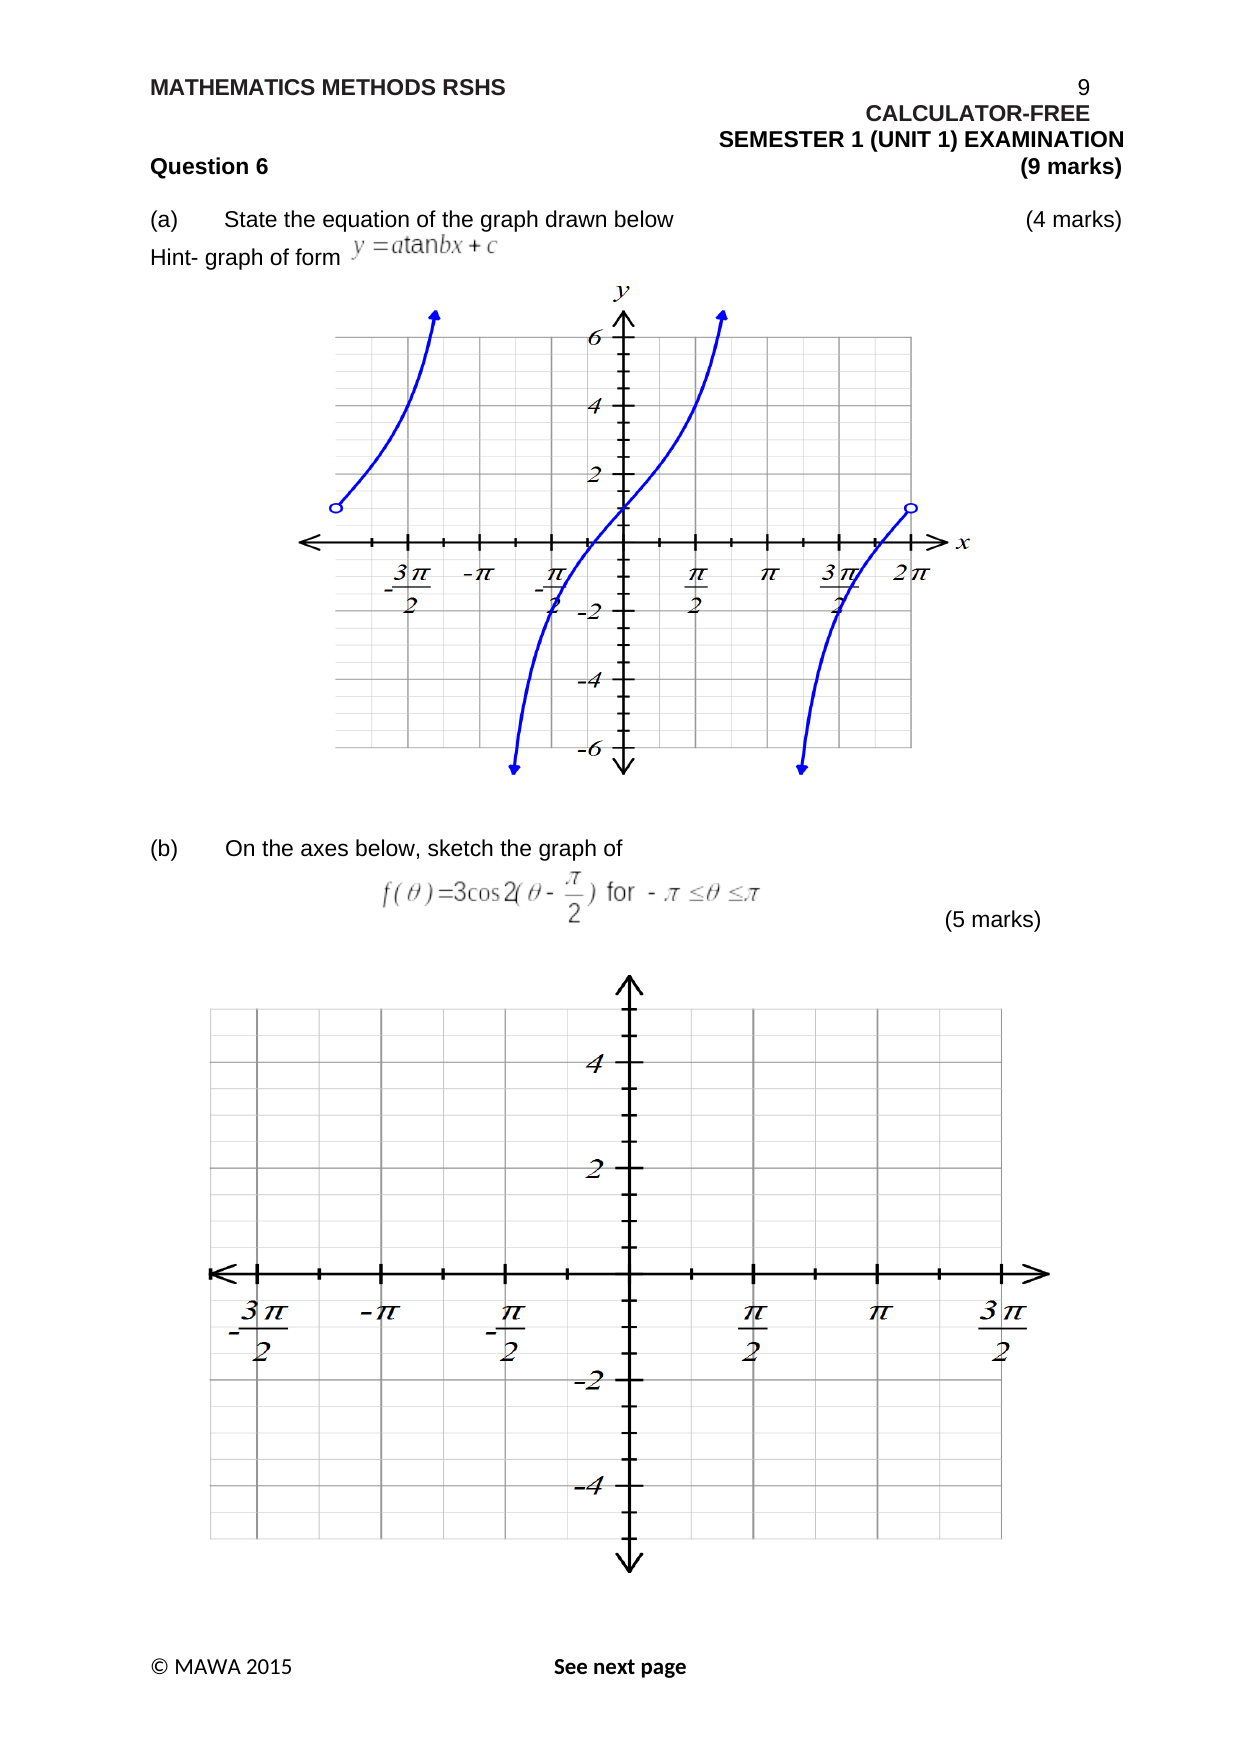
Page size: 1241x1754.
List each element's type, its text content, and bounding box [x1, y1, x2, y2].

text (5 marks) [150, 861, 1122, 932]
picture [198, 958, 1074, 1582]
text (a) State the equation of the graph drawn below (4 marks) [150, 206, 1122, 232]
picture [290, 269, 983, 782]
text Question 6 (9 marks) [150, 153, 1122, 179]
text (b) On the axes below, sketch the graph of [150, 834, 1122, 861]
text Hint- graph of form [150, 232, 1122, 270]
